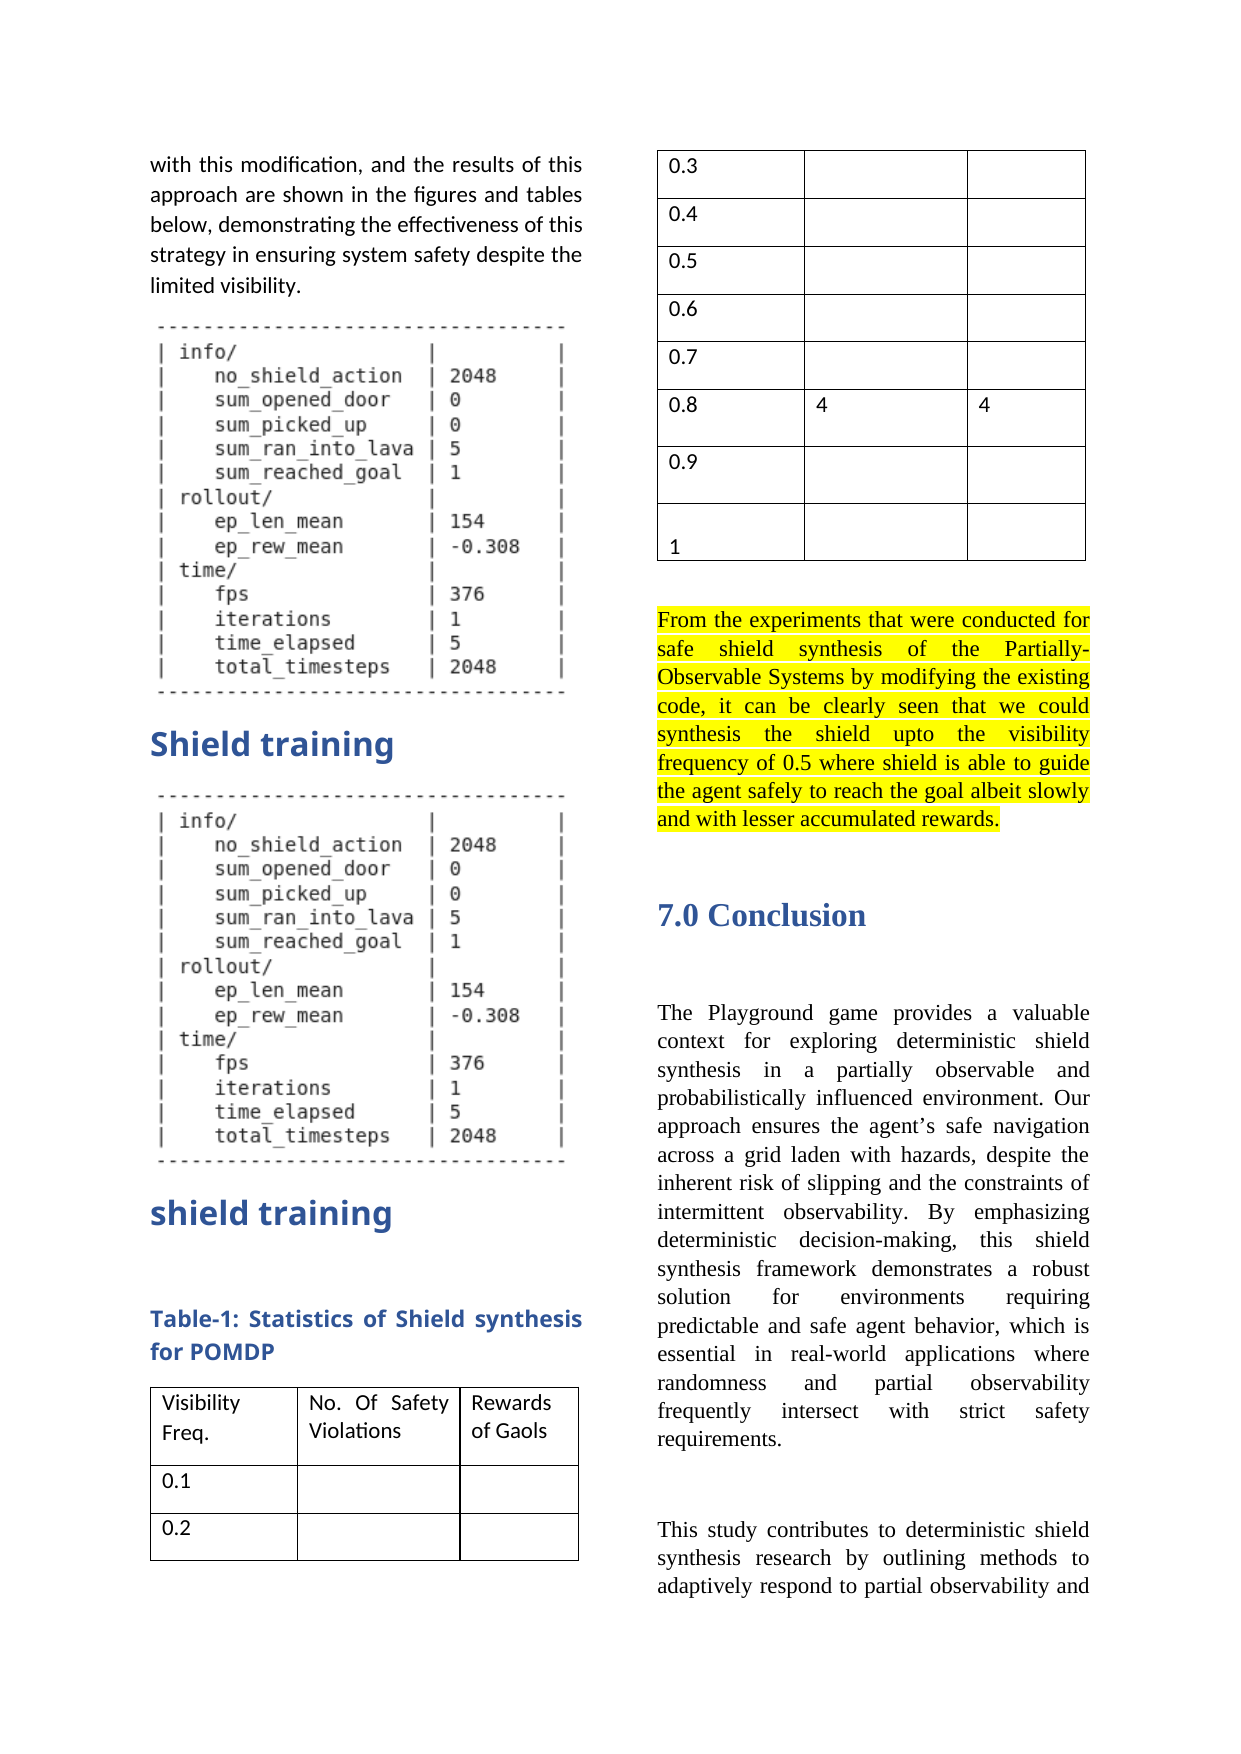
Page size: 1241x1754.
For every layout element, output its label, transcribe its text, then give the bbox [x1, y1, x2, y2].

text 7.0 Conclusion [657, 896, 1090, 934]
table_cell 0.2 [151, 1514, 297, 1560]
text The Playground game provides a valuable context for exploring deterministic shield synthesis in a partially observable and probabilistically influenced environment. Our approach ensures the agent’s safe navigation across a grid laden with hazards, despite the inherent risk of slipping and the constraints of intermittent observability. By emphasizing deterministic decision-making, this shield synthesis framework demonstrates a robust solution for environments requiring predictable and safe agent behavior, which is essential in real-world applications where randomness and partial observability frequently intersect with strict safety requirements. [657, 999, 1090, 1452]
table_cell [805, 247, 967, 293]
table_header No. Of Safety Violations [298, 1388, 459, 1465]
table_cell [805, 447, 967, 503]
table_cell [968, 342, 1085, 389]
table_cell 0.7 [658, 342, 804, 389]
picture [150, 786, 584, 1172]
table_cell [805, 295, 967, 341]
table_cell [968, 151, 1085, 198]
table_cell 4 [805, 390, 967, 446]
table_cell 0.3 [658, 151, 804, 198]
table_cell [968, 199, 1085, 246]
table_cell 0.5 [658, 247, 804, 293]
text Shield training [150, 721, 583, 766]
table_cell [968, 504, 1085, 560]
table_cell [968, 447, 1085, 503]
table_cell [805, 151, 967, 198]
table_cell 0.9 [658, 447, 804, 503]
table_cell [805, 504, 967, 560]
table_cell 0.8 [658, 390, 804, 446]
table_cell [461, 1466, 578, 1512]
table_cell [298, 1514, 459, 1560]
picture [150, 317, 584, 703]
table_cell [461, 1514, 578, 1560]
text shield training [150, 1190, 583, 1235]
table_cell [298, 1466, 459, 1512]
table_cell 0.1 [151, 1466, 297, 1512]
text Table-1: Statistics of Shield synthesis for POMDP [150, 1302, 583, 1367]
table_cell [968, 295, 1085, 341]
table_cell 0.4 [658, 199, 804, 246]
table_cell [968, 247, 1085, 293]
table_cell 1 [658, 504, 804, 560]
table_cell [805, 199, 967, 246]
table_cell [805, 342, 967, 389]
table_header Visibility Freq. [151, 1388, 297, 1465]
table_cell 0.6 [658, 295, 804, 341]
table_header Rewards of Gaols [461, 1388, 578, 1465]
table_cell 4 [968, 390, 1085, 446]
